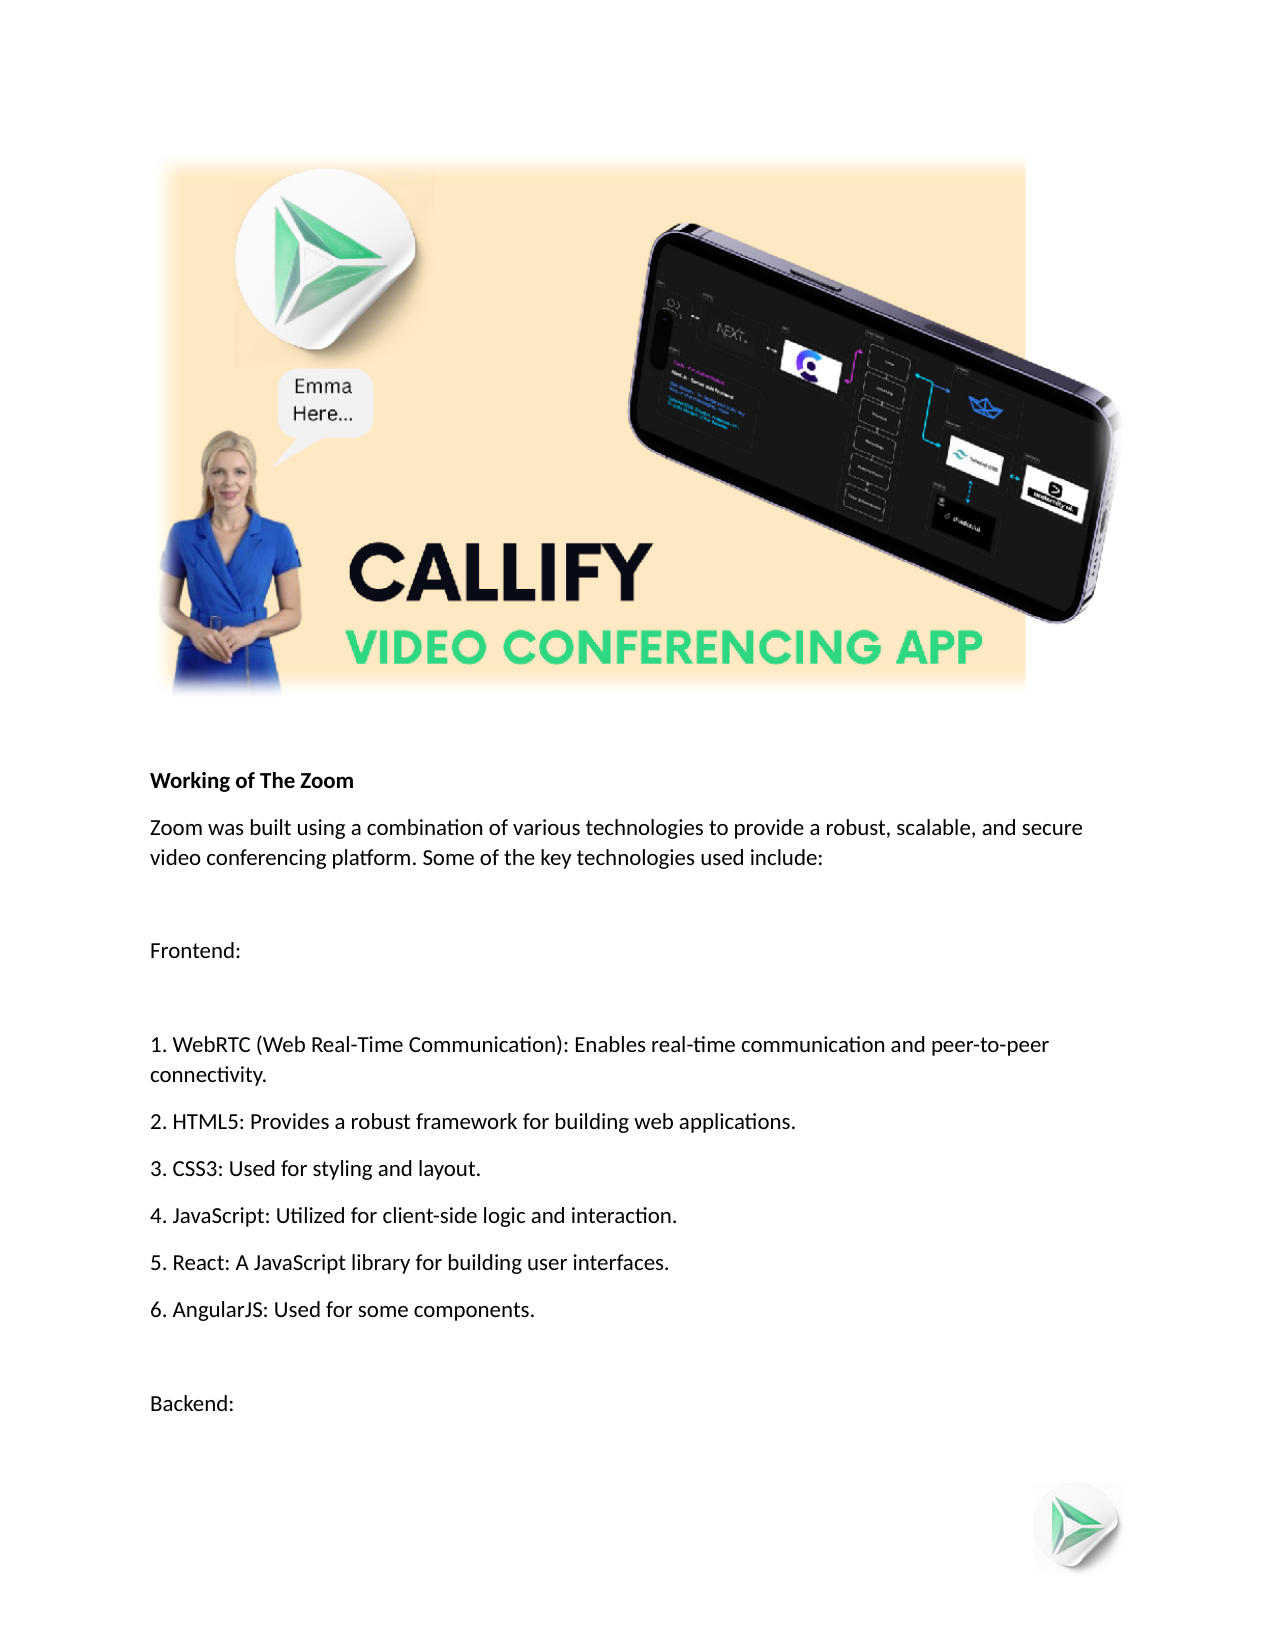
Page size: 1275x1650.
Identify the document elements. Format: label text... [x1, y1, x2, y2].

text Backend: [150, 1389, 1125, 1417]
text 2. HTML5: Provides a robust framework for building web applications. [150, 1107, 1125, 1136]
text 6. AngularJS: Used for some components. [150, 1295, 1125, 1323]
text 1. WebRTC (Web Real-Time Communication): Enables real-time communication and peer-to-peer connectivity. [150, 1030, 1125, 1089]
picture [1033, 1483, 1125, 1575]
text 5. React: A JavaScript library for building user interfaces. [150, 1248, 1125, 1276]
text 4. JavaScript: Utilized for client-side logic and interaction. [150, 1201, 1125, 1229]
picture [179, 178, 1096, 670]
text Zoom was built using a combination of various technologies to provide a robust, scalable, and secure video conferencing platform. Some of the key technologies used include: [150, 813, 1125, 871]
text Working of The Zoom [150, 766, 1125, 794]
text Frontend: [150, 937, 1125, 965]
text 3. CSS3: Used for styling and layout. [150, 1154, 1125, 1182]
